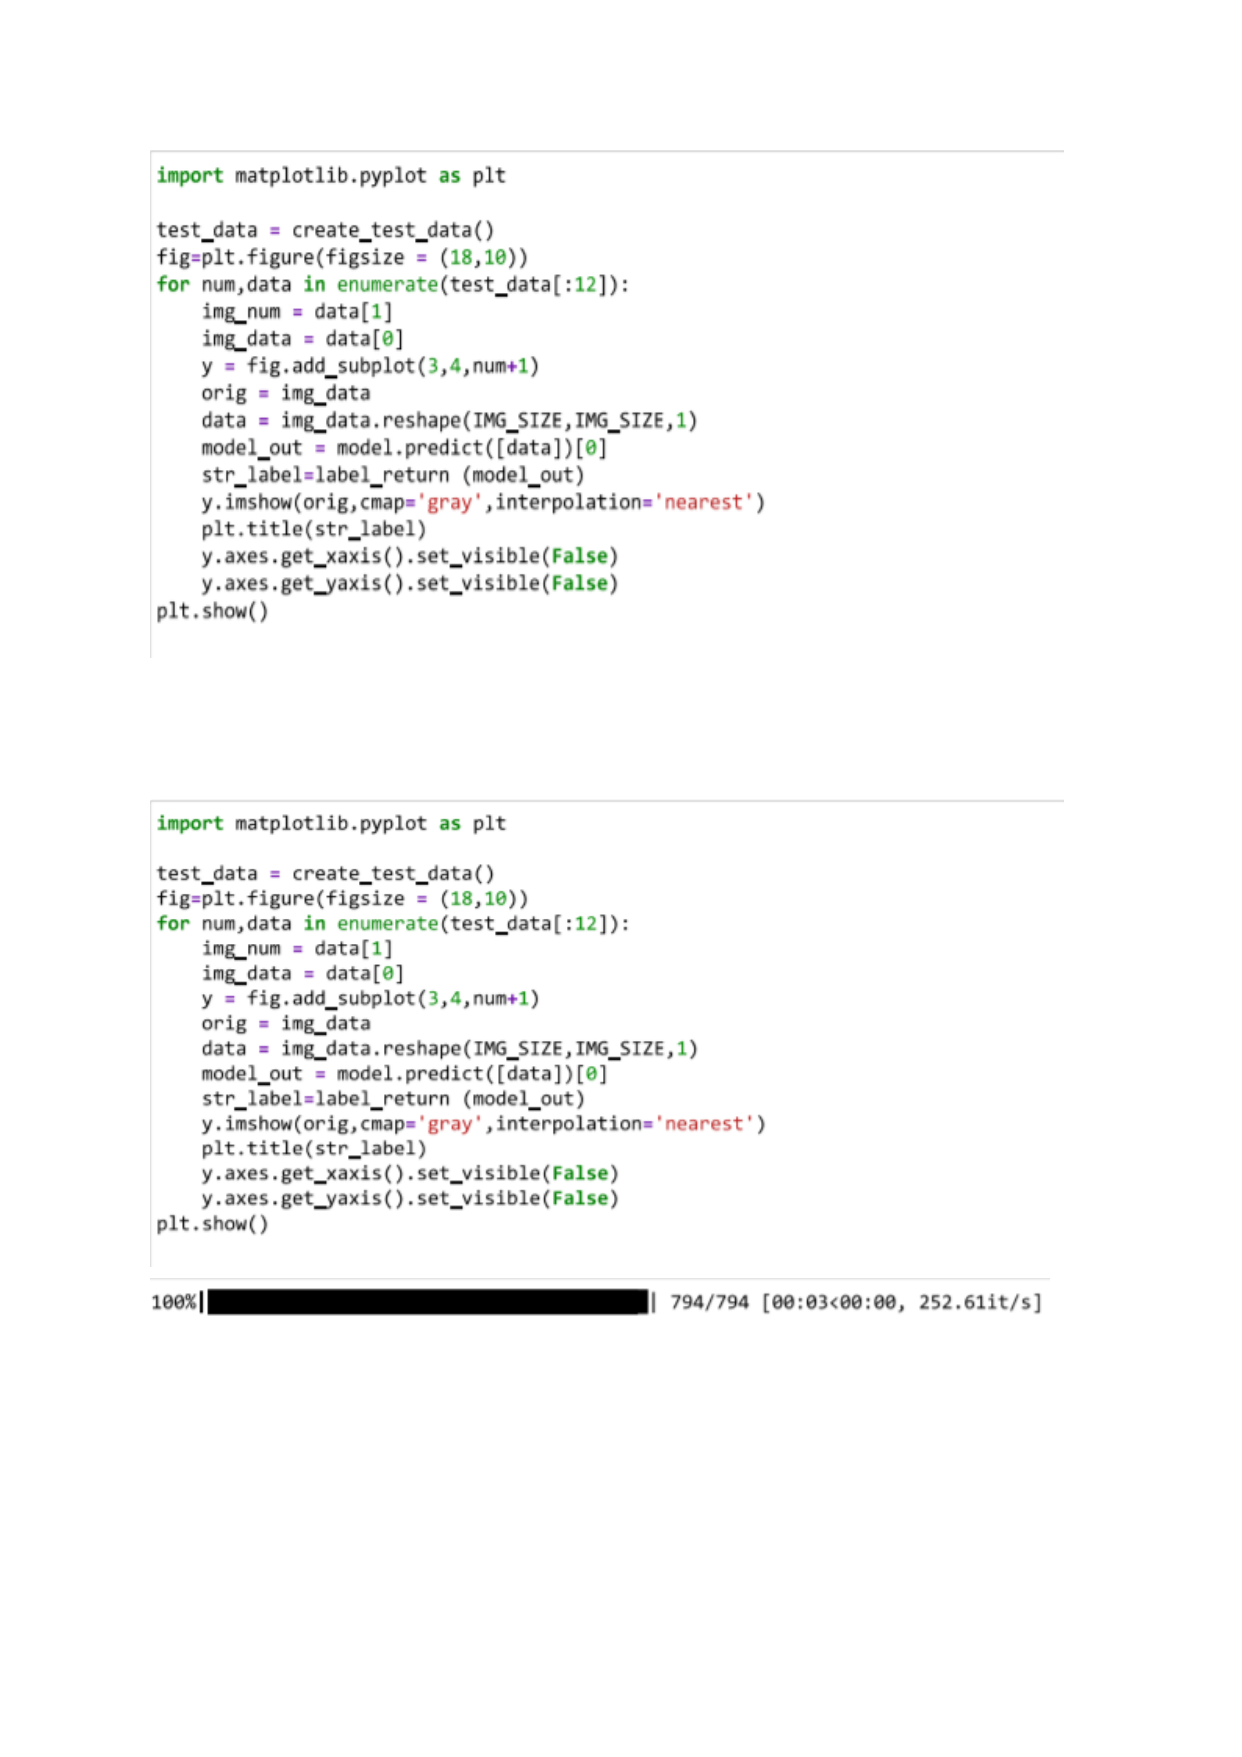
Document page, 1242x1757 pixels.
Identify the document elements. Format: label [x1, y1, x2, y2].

picture [150, 799, 1064, 1267]
picture [150, 150, 1064, 658]
picture [150, 1278, 1050, 1327]
